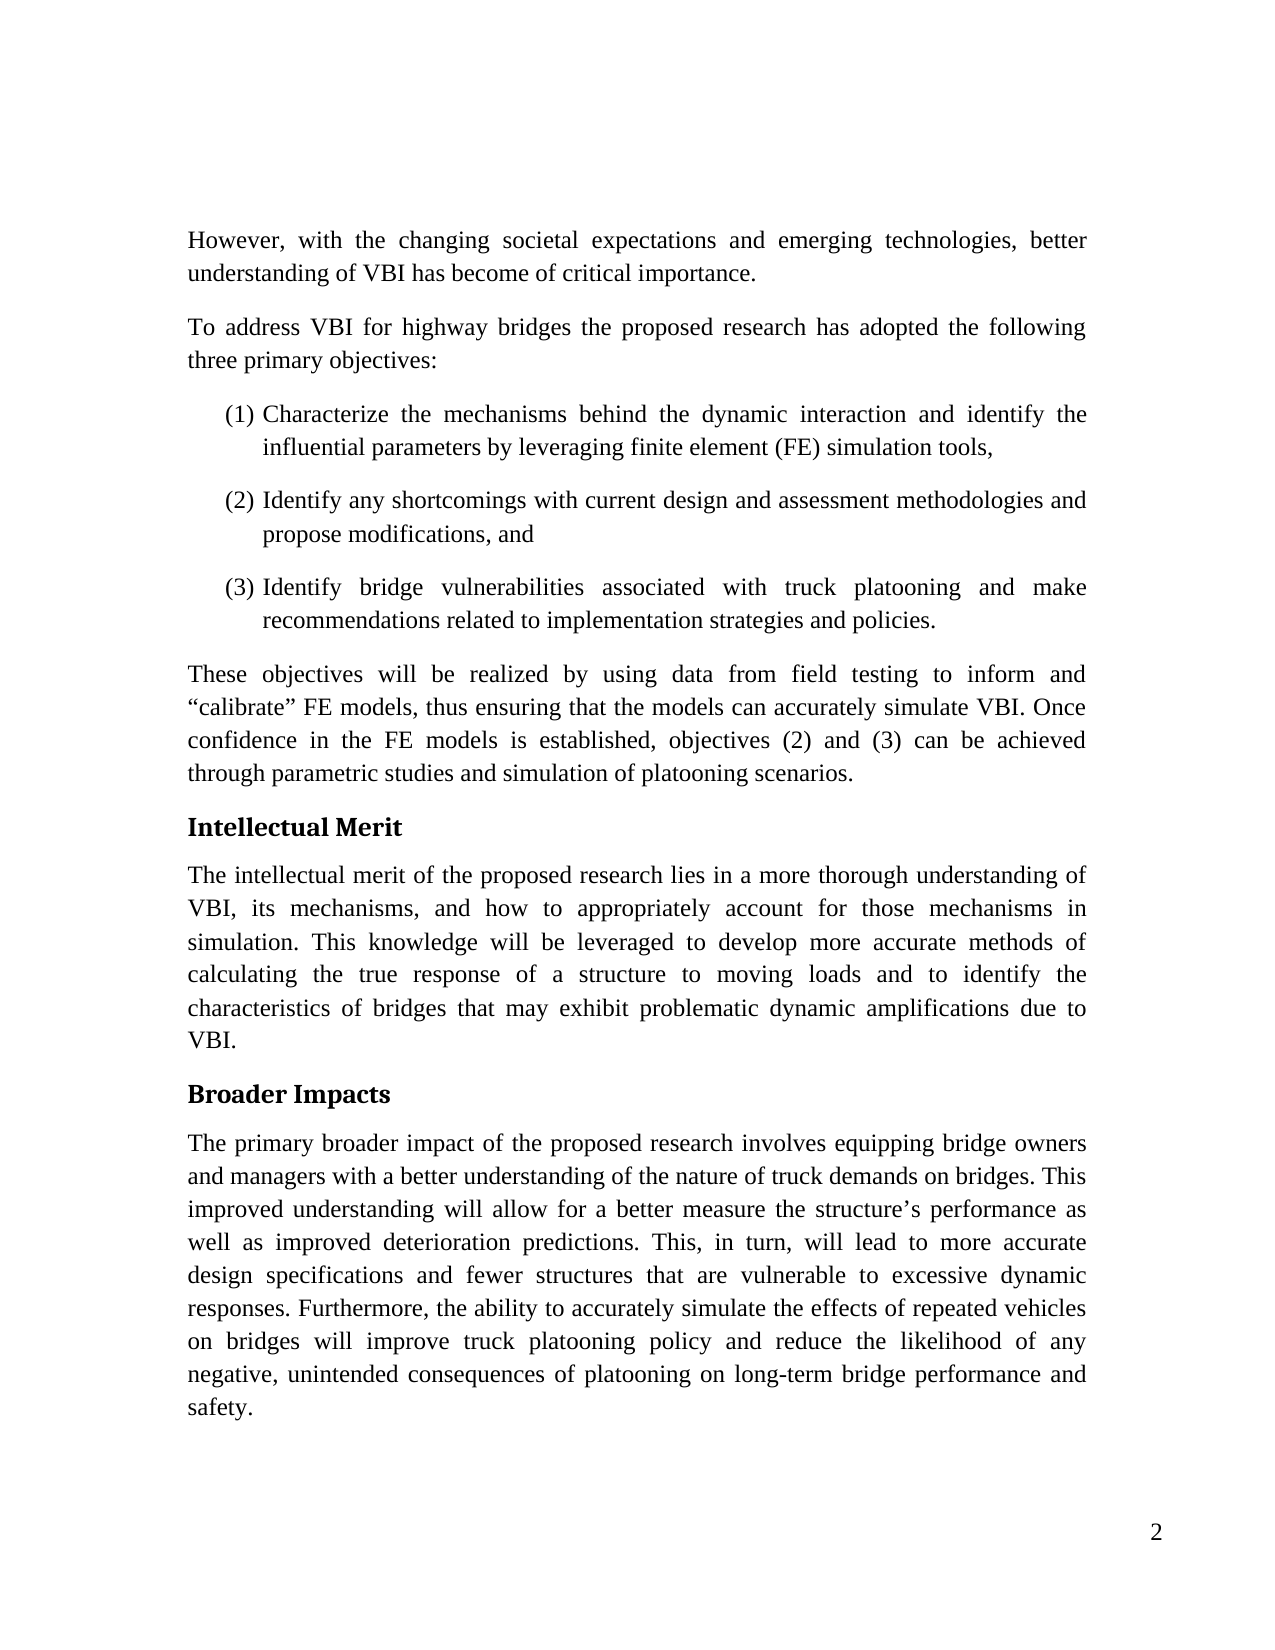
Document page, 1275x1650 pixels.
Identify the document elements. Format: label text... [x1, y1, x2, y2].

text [187, 225, 1087, 287]
subtitle Broader Impacts [187, 1079, 1087, 1111]
list Characterize the mechanisms behind the dynamic interaction and identify the influential parameters by leveraging finite element (FE) simulation tools, [225, 399, 1087, 461]
list Identify any shortcomings with current design and assessment methodologies and propose modifications, and [225, 486, 1087, 547]
text To address VBI for highway bridges the proposed research has adopted the following three primary objectives: [187, 312, 1087, 374]
text These objectives will be realized by using data from field testing to inform and “calibrate” FE models, thus ensuring that the models can accurately simulate VBI. Once confidence in the FE models is established, objectives (2) and (3) can be achieved through parametric studies and simulation of platooning scenarios. [187, 659, 1087, 787]
subtitle Intellectual Merit [187, 812, 1087, 843]
text The intellectual merit of the proposed research lies in a more thorough understanding of VBI, its mechanisms, and how to appropriately account for those mechanisms in simulation. This knowledge will be leveraged to develop more accurate methods of calculating the true response of a structure to moving loads and to identify the characteristics of bridges that may exhibit problematic dynamic amplifications due to VBI. [187, 861, 1087, 1054]
list Identify bridge vulnerabilities associated with truck platooning and make recommendations related to implementation strategies and policies. [225, 572, 1087, 634]
text The primary broader impact of the proposed research involves equipping bridge owners and managers with a better understanding of the nature of truck demands on bridges. This improved understanding will allow for a better measure the structure’s performance as well as improved deterioration predictions. This, in turn, will lead to more accurate design specifications and fewer structures that are vulnerable to excessive dynamic responses. Furthermore, the ability to accurately simulate the effects of repeated vehicles on bridges will improve truck platooning policy and reduce the likelihood of any negative, unintended consequences of platooning on long-term bridge performance and safety. [187, 1128, 1087, 1421]
